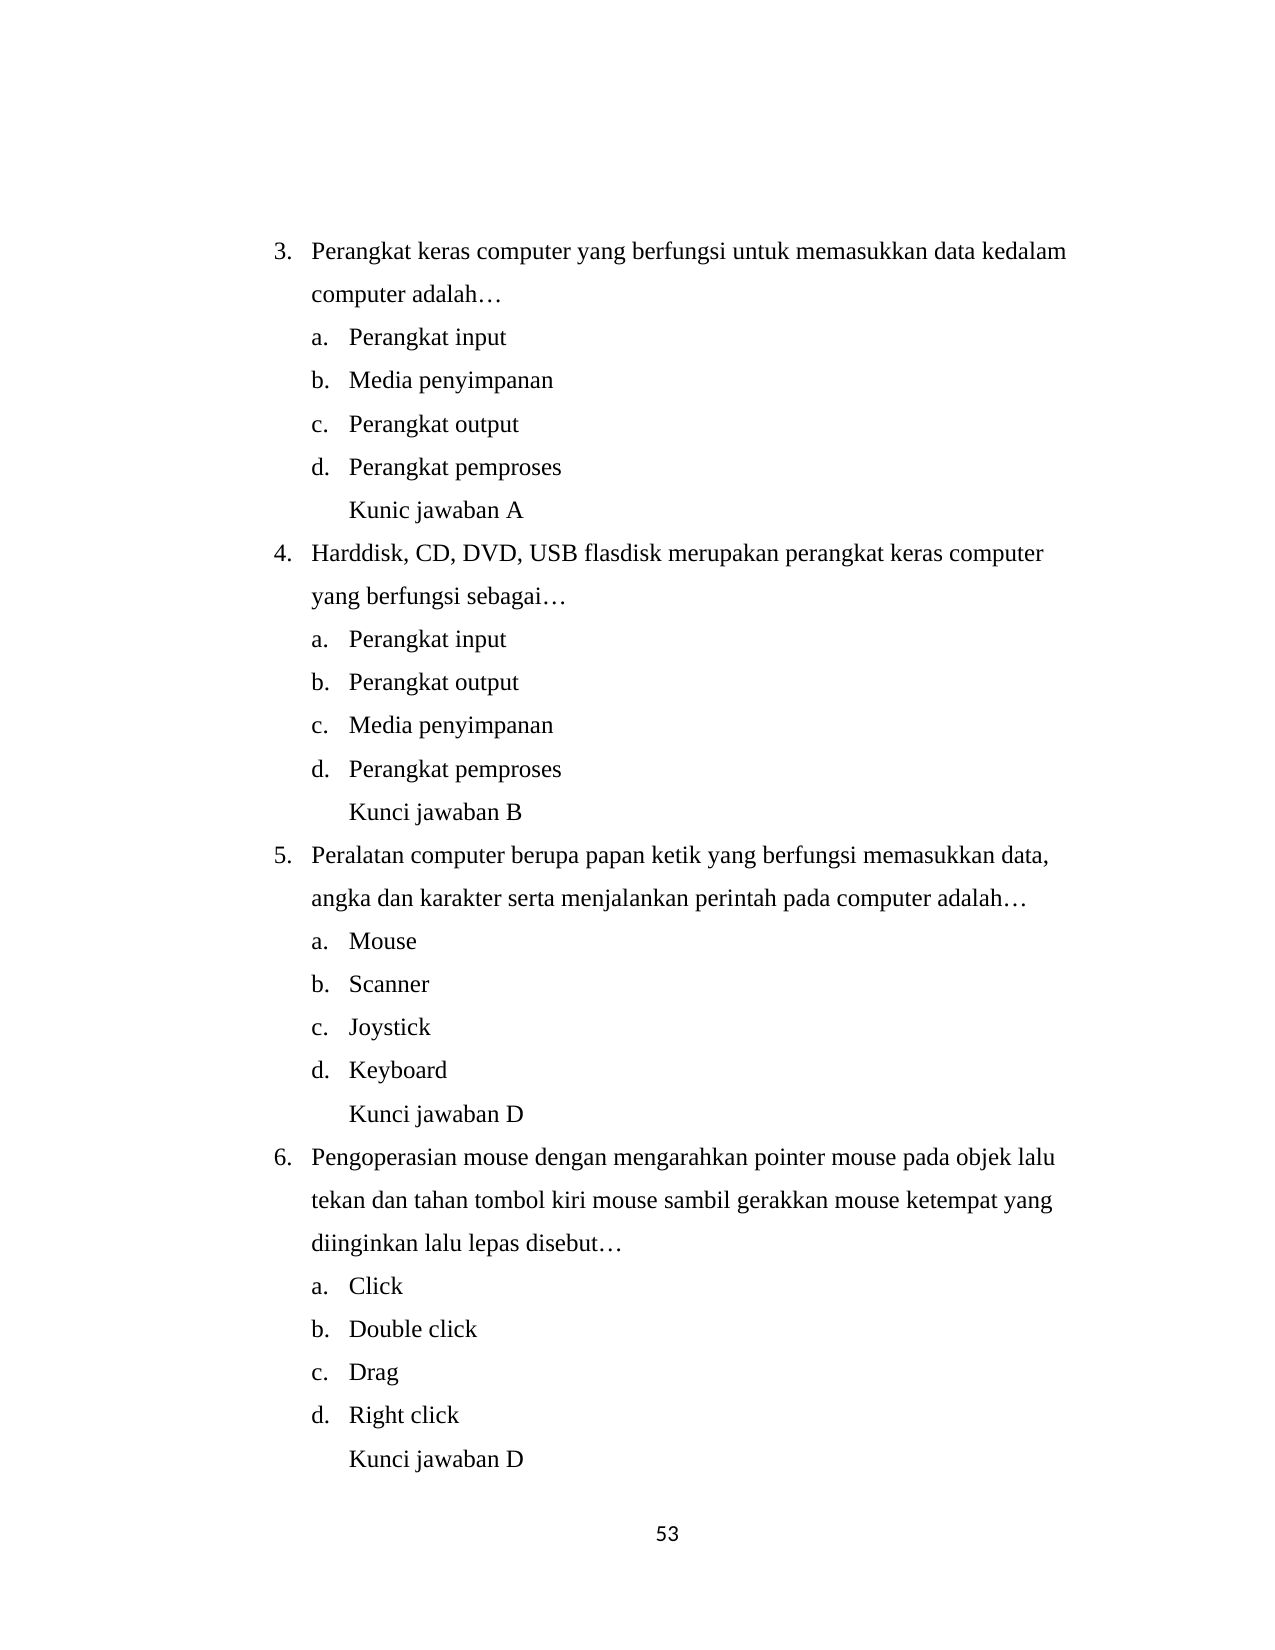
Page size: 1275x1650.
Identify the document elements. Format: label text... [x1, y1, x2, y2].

list Pengoperasian mouse dengan mengarahkan pointer mouse pada objek lalu tekan dan tahan tombol kiri mouse sambil gerakkan mouse ketempat yang diinginkan lalu lepas disebut… [274, 1142, 1098, 1257]
list Kunci jawaban D [349, 1099, 1098, 1127]
list Perangkat pemproses [311, 754, 1098, 782]
list Scanner [311, 969, 1098, 998]
list Peralatan computer berupa papan ketik yang berfungsi memasukkan data, angka dan karakter serta menjalankan perintah pada computer adalah… [274, 840, 1098, 912]
list Perangkat pemproses [311, 452, 1098, 481]
list Joystick [311, 1012, 1098, 1041]
list Perangkat input [311, 624, 1098, 653]
list Click [311, 1271, 1098, 1300]
list Perangkat output [311, 667, 1098, 696]
list Perangkat keras computer yang berfungsi untuk memasukkan data kedalam computer adalah… [274, 236, 1098, 308]
list Keyboard [311, 1056, 1098, 1084]
list Kunic jawaban A [349, 495, 1098, 524]
list Right click [311, 1401, 1098, 1429]
list Kunci jawaban B [349, 797, 1098, 826]
list Double click [311, 1314, 1098, 1343]
list Kunci jawaban D [349, 1444, 1098, 1472]
list Media penyimpanan [311, 366, 1098, 394]
list Harddisk, CD, DVD, USB flasdisk merupakan perangkat keras computer yang berfungsi sebagai… [274, 538, 1098, 610]
list Perangkat input [311, 322, 1098, 351]
list Mouse [311, 926, 1098, 955]
list Drag [311, 1357, 1098, 1386]
list Perangkat output [311, 409, 1098, 437]
list Media penyimpanan [311, 711, 1098, 739]
